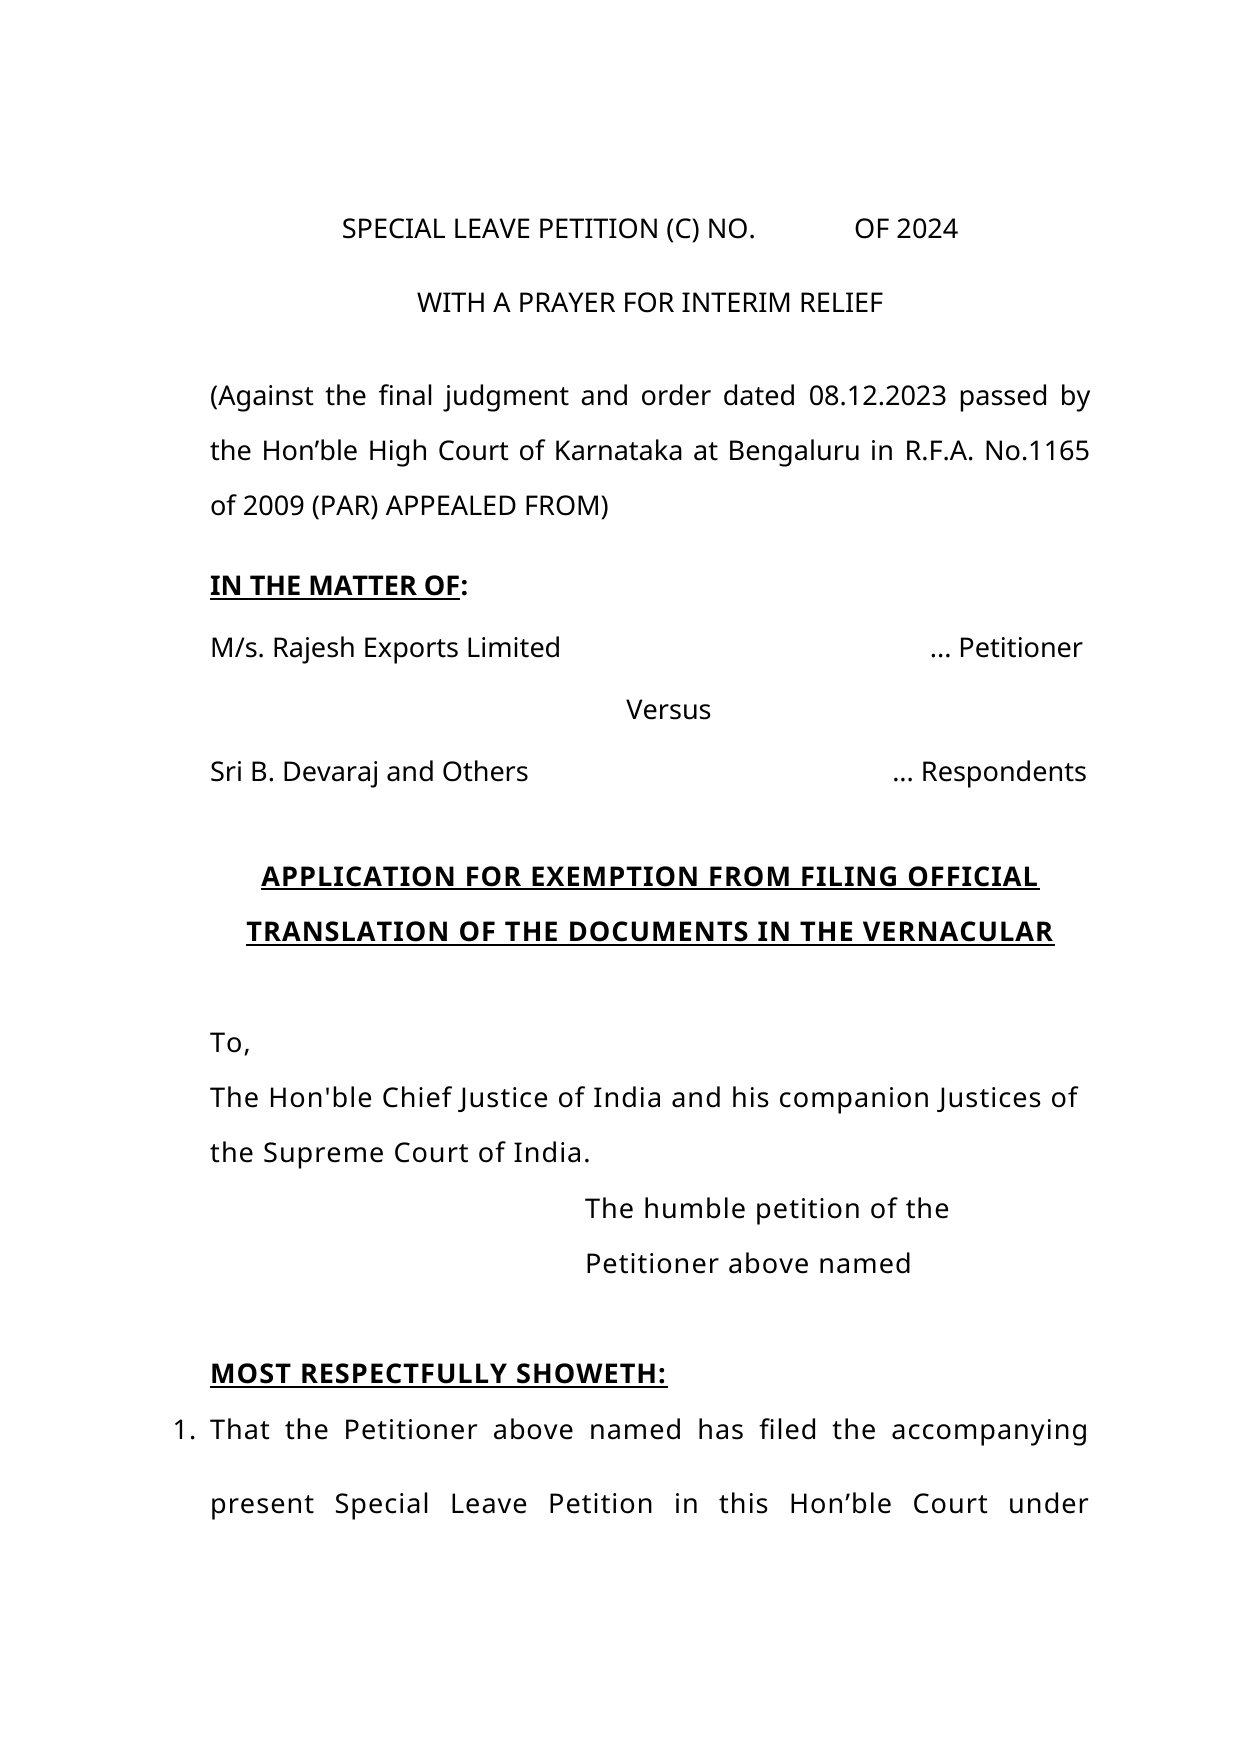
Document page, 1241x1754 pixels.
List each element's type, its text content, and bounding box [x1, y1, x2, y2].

text MOST RESPECTFULLY SHOWETH: [210, 1300, 1090, 1392]
text APPLICATION FOR EXEMPTION FROM FILING OFFICIAL TRANSLATION OF THE DOCUMENTS IN THE VERNACULAR [210, 857, 1090, 949]
text SPECIAL LEAVE PETITION (C) NO. OF 2024 [210, 210, 1090, 247]
text M/s. Rajesh Exports Limited ... Petitioner [210, 629, 1090, 666]
text IN THE MATTER OF: [210, 567, 1090, 604]
text Versus [247, 691, 1090, 727]
text (Against the final judgment and order dated 08.12.2023 passed by the Hon’ble High Court of Karnataka at Bengaluru in R.F.A. No.1165 of 2009 (PAR) APPEALED FROM) [210, 376, 1090, 523]
text The humble petition of the Petitioner above named [210, 1189, 1090, 1281]
text To, [210, 1023, 1090, 1060]
text The Hon'ble Chief Justice of India and his companion Justices of the Supreme Court of India. [210, 1078, 1090, 1171]
text WITH A PRAYER FOR INTERIM RELIEF [210, 284, 1090, 321]
text Sri B. Devaraj and Others ... Respondents [210, 752, 1090, 789]
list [172, 1410, 1090, 1521]
